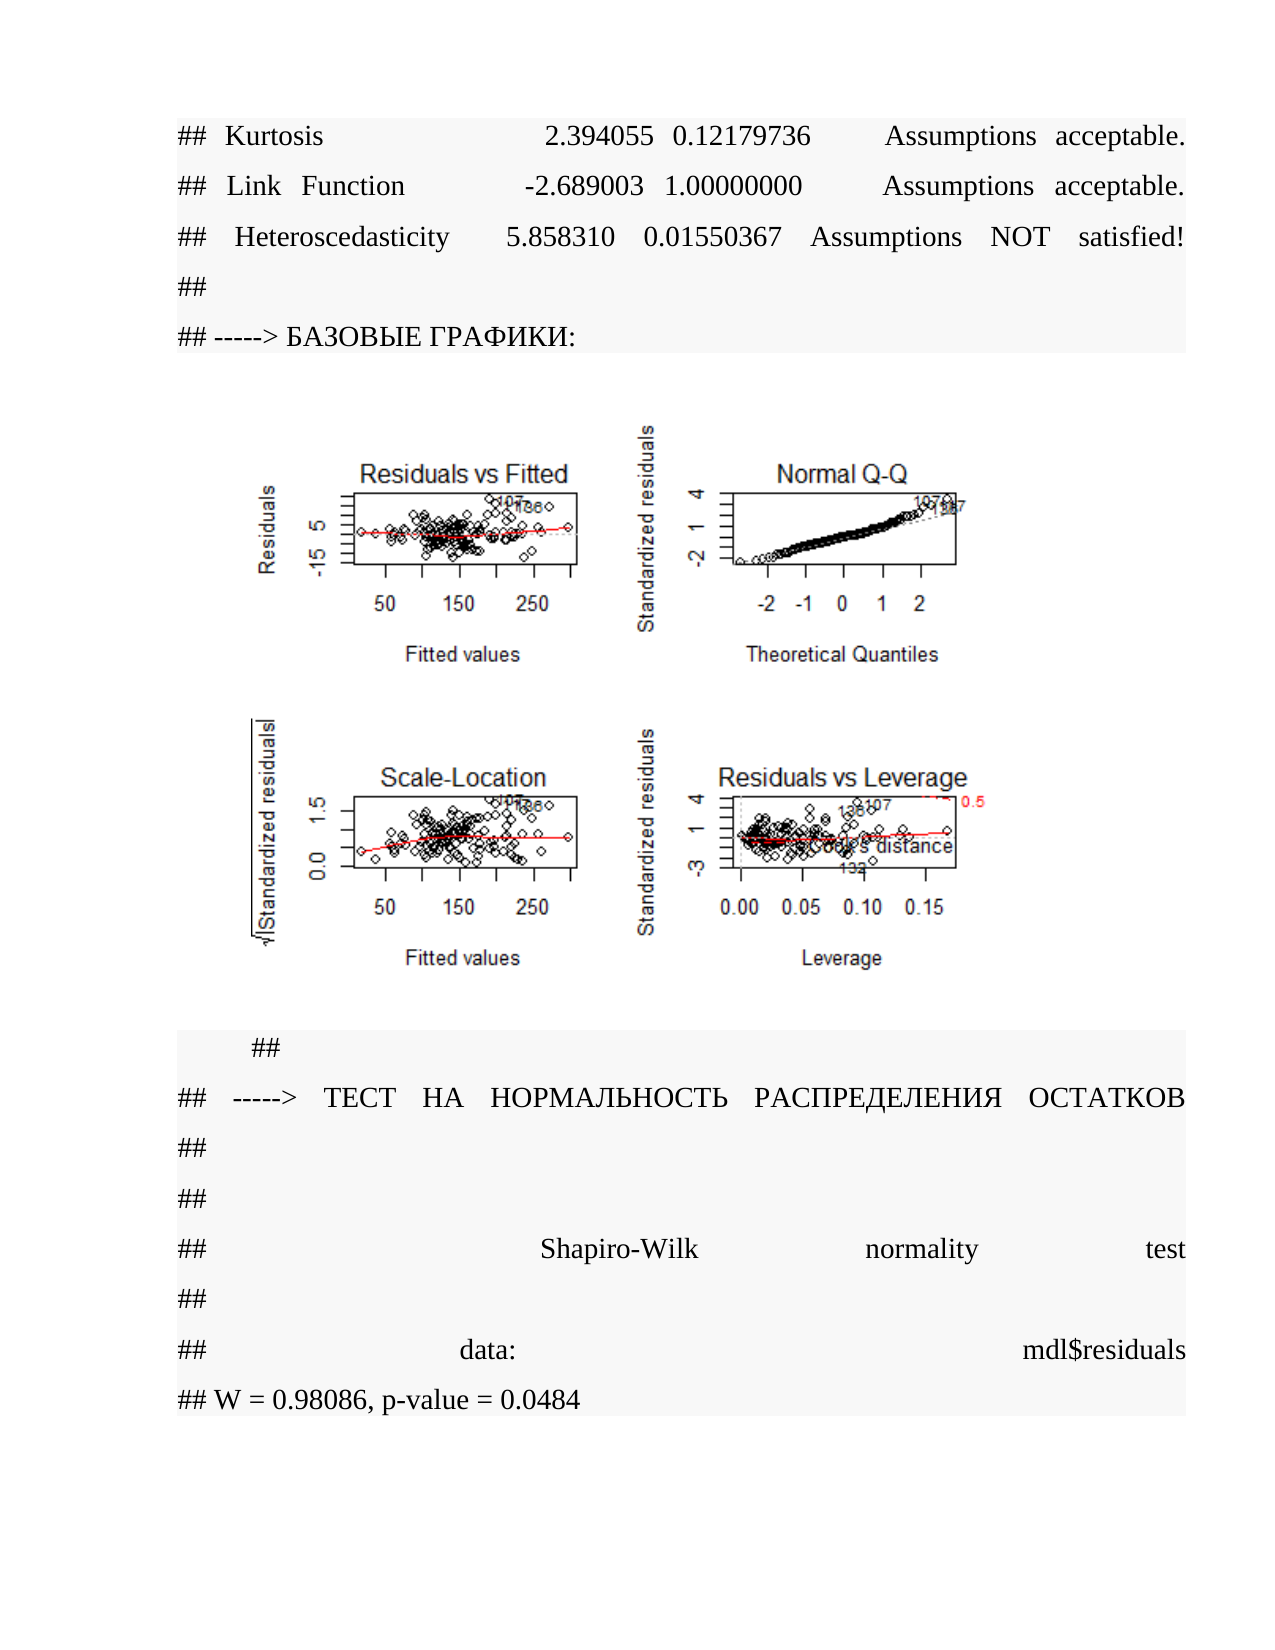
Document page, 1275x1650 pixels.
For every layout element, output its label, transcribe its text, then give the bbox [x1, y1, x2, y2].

picture [251, 390, 1009, 997]
text ## ## -----> ТЕСТ НА НОРМАЛЬНОСТЬ РАСПРЕДЕЛЕНИЯ ОСТАТКОВ ## ## ## Shapiro-Wilk normality test ## ## data: mdl$residuals ## W = 0.98086, p-value = 0.0484 [177, 1030, 1186, 1416]
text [177, 118, 1186, 353]
